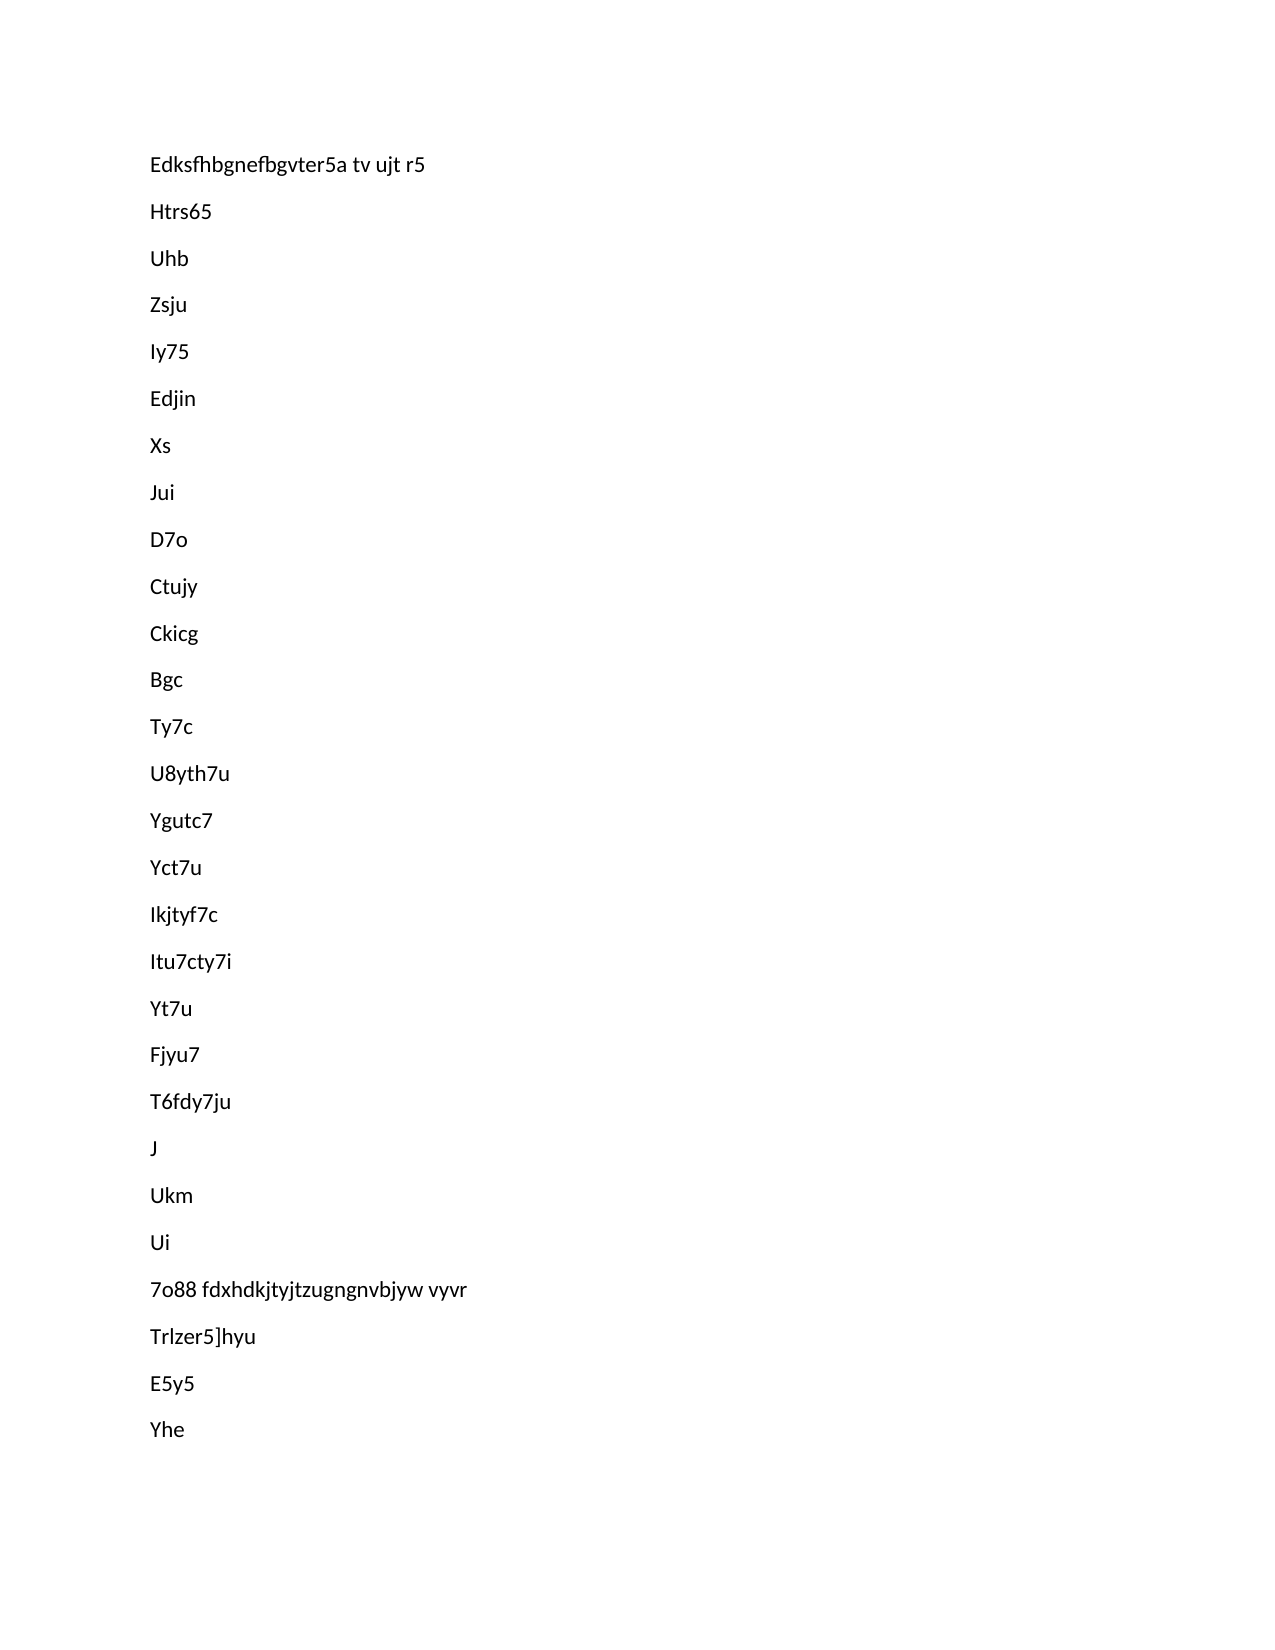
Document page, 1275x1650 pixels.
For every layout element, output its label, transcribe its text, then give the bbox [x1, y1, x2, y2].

text Bgc [150, 666, 1125, 694]
text Fjyu7 [150, 1041, 1125, 1069]
text Jui [150, 478, 1125, 506]
text J [150, 1134, 1125, 1162]
text Iy75 [150, 337, 1125, 366]
text Ckicg [150, 619, 1125, 647]
text Trlzer5]hyu [150, 1322, 1125, 1350]
text Xs [150, 431, 1125, 459]
text Yt7u [150, 994, 1125, 1022]
text Edjin [150, 384, 1125, 412]
text E5y5 [150, 1369, 1125, 1397]
text Itu7cty7i [150, 947, 1125, 975]
text Ty7c [150, 712, 1125, 741]
text Yhe [150, 1416, 1125, 1444]
text T6fdy7ju [150, 1087, 1125, 1116]
text Ui [150, 1228, 1125, 1256]
text Ukm [150, 1181, 1125, 1209]
text Ygutc7 [150, 806, 1125, 834]
text Edksfhbgnefbgvter5a tv ujt r5 [150, 150, 1125, 178]
text Zsju [150, 291, 1125, 319]
text D7o [150, 525, 1125, 553]
text Yct7u [150, 853, 1125, 881]
text Ctujy [150, 572, 1125, 600]
text Ikjtyf7c [150, 900, 1125, 928]
text 7o88 fdxhdkjtyjtzugngnvbjyw vyvr [150, 1275, 1125, 1303]
text U8yth7u [150, 759, 1125, 787]
text Uhb [150, 244, 1125, 272]
text Htrs65 [150, 197, 1125, 225]
